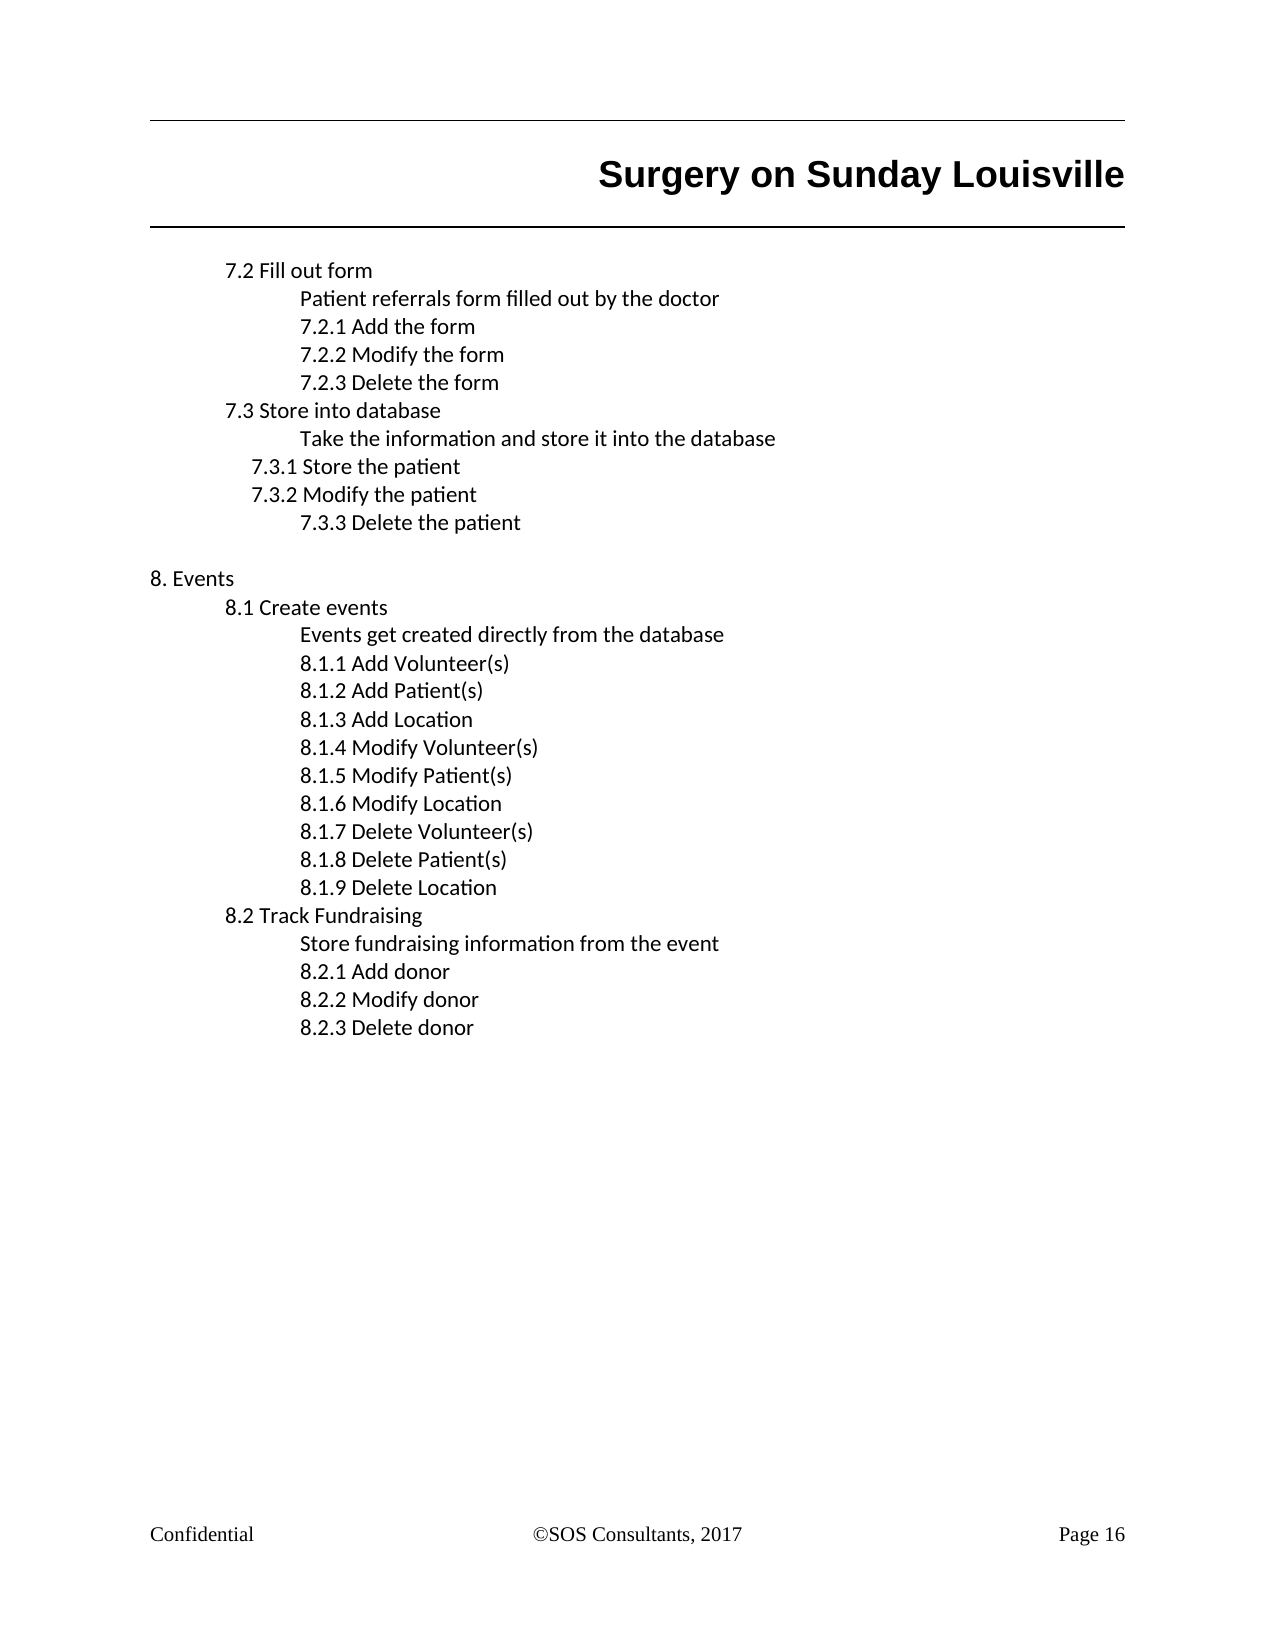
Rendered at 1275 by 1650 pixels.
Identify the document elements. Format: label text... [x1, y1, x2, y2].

text 7.3.3 Delete the patient [225, 508, 1125, 537]
text 8.1.9 Delete Location [225, 873, 1125, 901]
text 7.2.2 Modify the form [225, 340, 1125, 368]
text 7.2.3 Delete the form [225, 368, 1125, 396]
text 8.1.1 Add Volunteer(s) [225, 649, 1125, 677]
text Take the information and store it into the database [225, 424, 1125, 452]
text 7.3 Store into database [225, 396, 1125, 424]
text 8.1.8 Delete Patient(s) [225, 845, 1125, 873]
text 8.2.2 Modify donor [225, 985, 1125, 1013]
text 8.2.1 Add donor [225, 957, 1125, 985]
text Patient referrals form filled out by the doctor [225, 284, 1125, 312]
text 7.2.1 Add the form [225, 312, 1125, 340]
text 8.1.4 Modify Volunteer(s) [225, 733, 1125, 761]
text 8.1.2 Add Patient(s) [225, 677, 1125, 705]
text 8.1.6 Modify Location [225, 789, 1125, 817]
text 8.1.7 Delete Volunteer(s) [225, 817, 1125, 845]
text 8.1.5 Modify Patient(s) [225, 761, 1125, 789]
text 8.1 Create events [225, 593, 1125, 621]
text Events get created directly from the database [225, 621, 1125, 649]
text 8. Events [150, 564, 1125, 593]
text Store fundraising information from the event [225, 929, 1125, 957]
text 7.2 Fill out form [225, 256, 1125, 284]
text 8.2.3 Delete donor [225, 1013, 1125, 1041]
text 7.3.2 Modify the patient [150, 481, 1125, 508]
text 8.1.3 Add Location [225, 705, 1125, 733]
text 7.3.1 Store the patient [150, 452, 1125, 481]
text 8.2 Track Fundraising [225, 901, 1125, 929]
